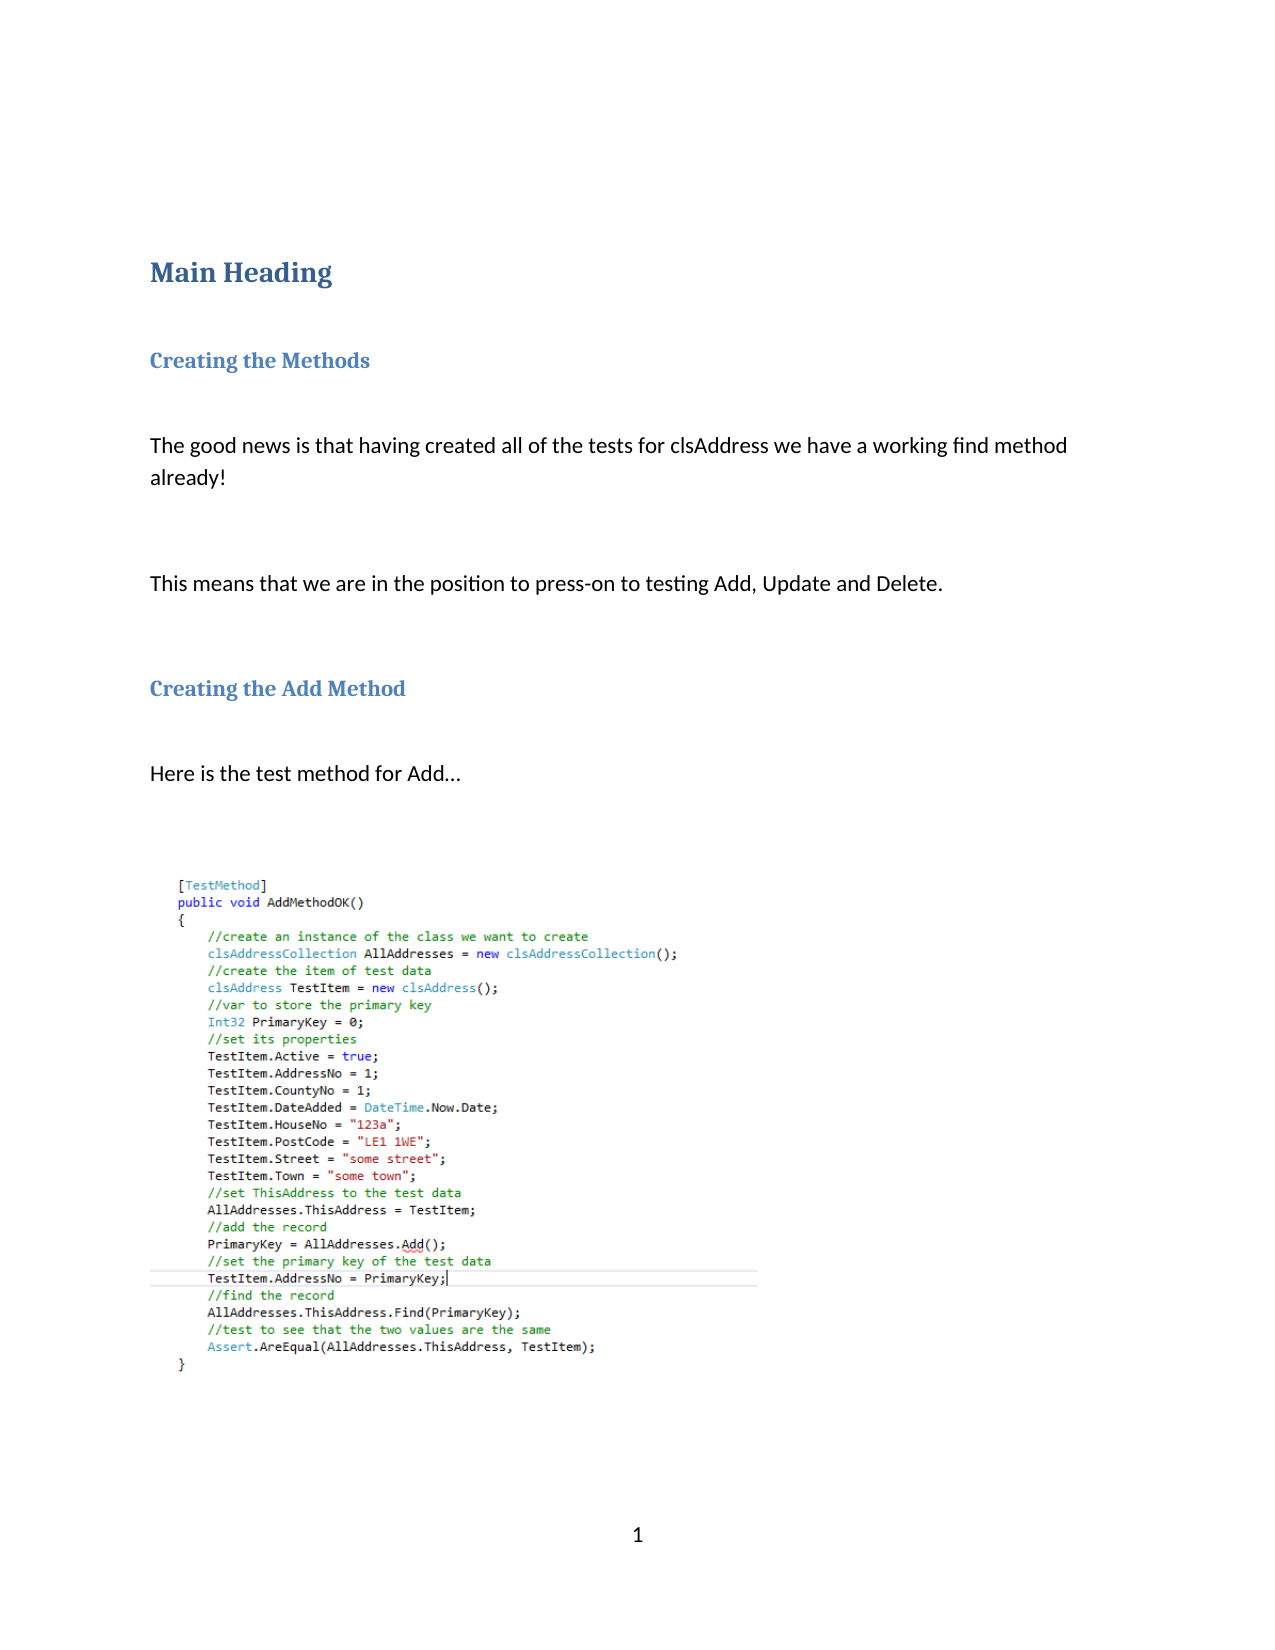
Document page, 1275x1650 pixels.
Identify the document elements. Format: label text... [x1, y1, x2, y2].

subtitle Main Heading [150, 257, 1125, 290]
text Here is the test method for Add… [150, 759, 1125, 787]
subtitle Creating the Methods [150, 348, 1125, 374]
text The good news is that having created all of the tests for clsAddress we have a working find method already! [150, 431, 1125, 492]
picture [150, 865, 758, 1382]
subtitle Creating the Add Method [150, 676, 1125, 702]
text This means that we are in the position to press-on to testing Add, Update and Delete. [150, 569, 1125, 598]
